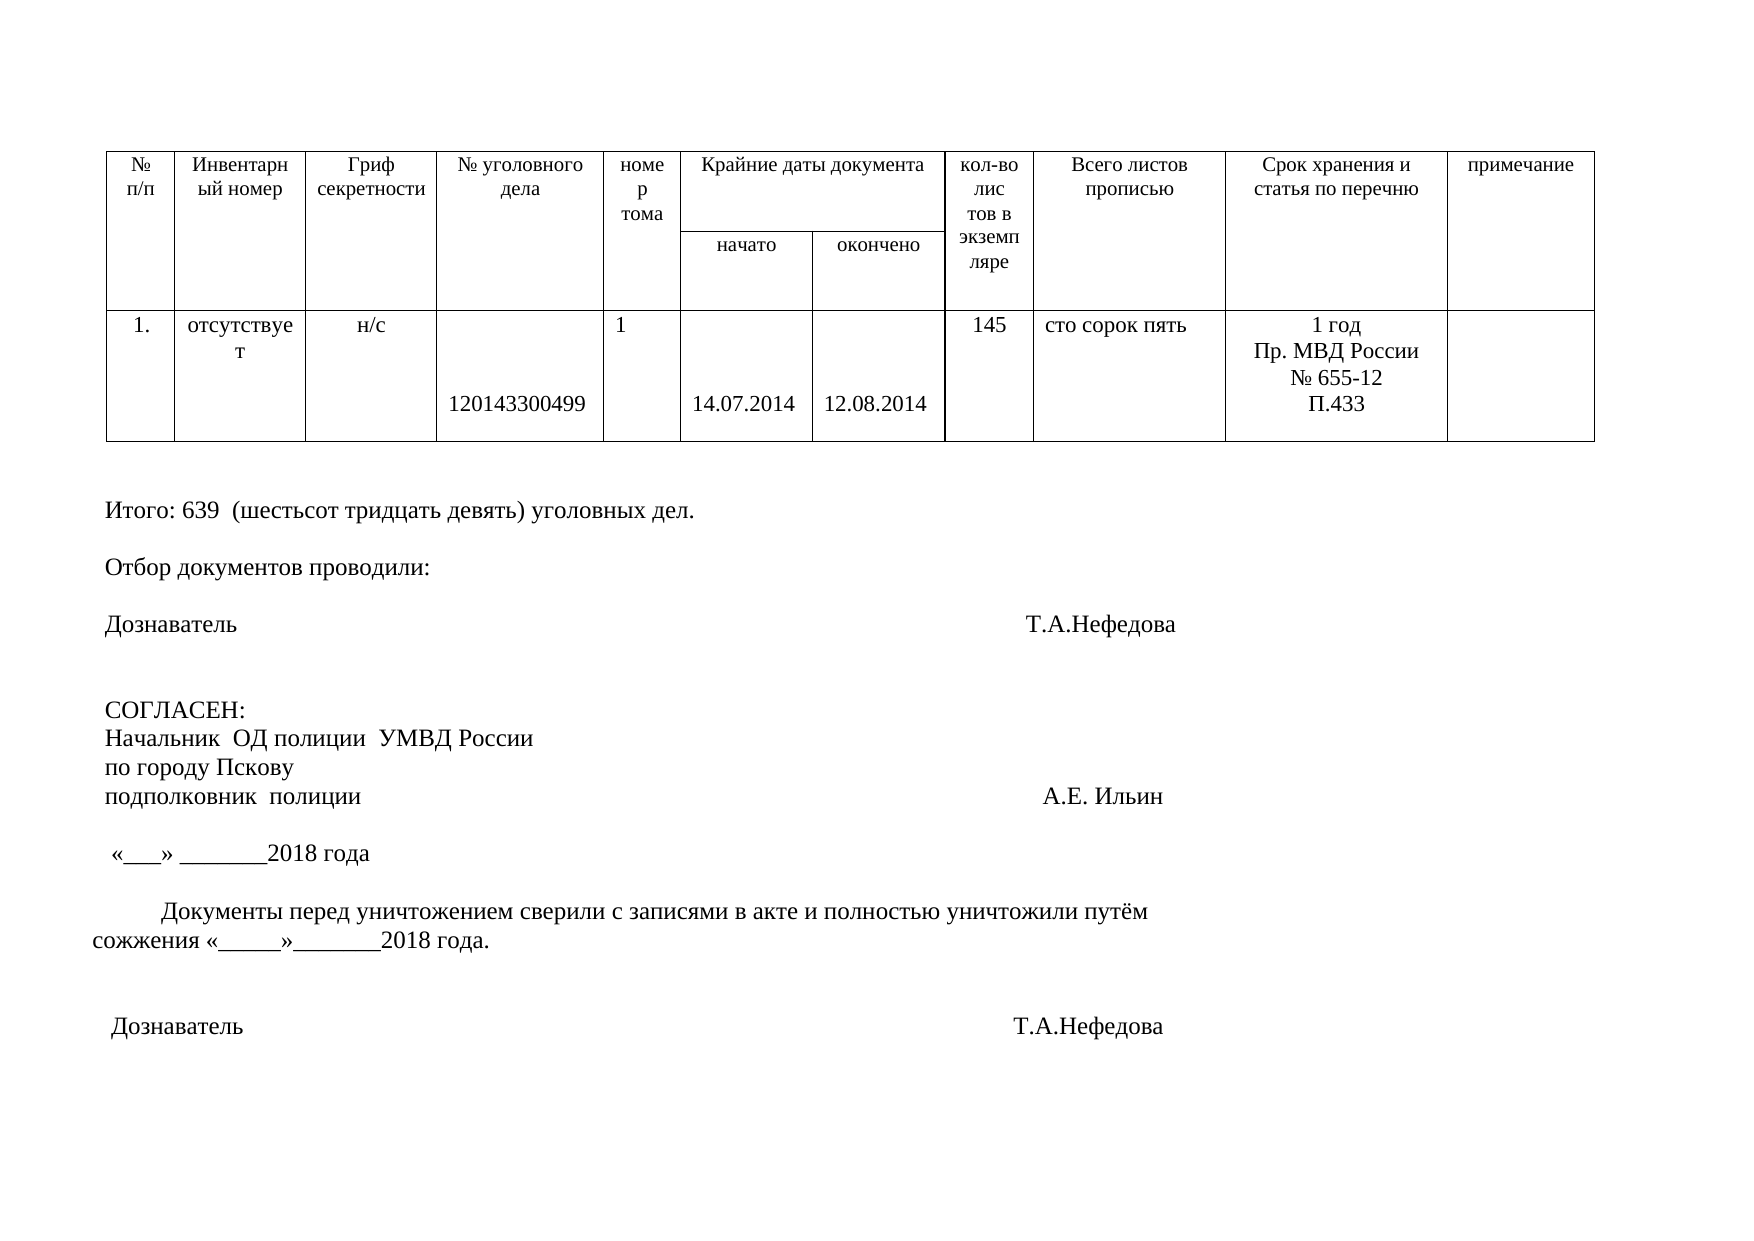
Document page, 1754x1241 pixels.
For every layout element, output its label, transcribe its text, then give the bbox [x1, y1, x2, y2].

table_header Инвентарный номер [175, 152, 305, 310]
text Дознаватель Т.А.Нефедова [29, 609, 1636, 638]
table_header № уголовного дела [437, 152, 603, 310]
text по городу Пскову [29, 752, 1636, 781]
text сожжения «_____»_______2018 года. [29, 925, 1636, 953]
table_cell 14.07.2014 [681, 311, 812, 441]
table_header кол-во лис тов в экземпляре [946, 152, 1033, 310]
table_cell отсутствует [175, 311, 305, 441]
table_header Гриф секретности [306, 152, 436, 310]
table_cell 12.08.2014 [813, 311, 944, 441]
table_cell [107, 311, 174, 441]
text Документы перед уничтожением сверили с записями в акте и полностью уничтожили путём [29, 896, 1636, 925]
text Отбор документов проводили: [29, 552, 1636, 581]
table_header номер тома [604, 152, 680, 310]
table_cell начато [681, 232, 812, 310]
table_cell 1 год Пр. МВД России № 655-12 П.433 [1226, 311, 1447, 441]
table_header Крайние даты документа [681, 152, 944, 231]
table_header № п/п [107, 152, 174, 310]
text Итого: 639 (шестьсот тридцать девять) уголовных дел. [29, 495, 1636, 524]
table_cell сто сорок пять [1034, 311, 1225, 441]
text подполковник полиции А.Е. Ильин [29, 781, 1636, 810]
table_cell [1448, 311, 1594, 441]
table_header Всего листов прописью [1034, 152, 1225, 310]
table_cell 1 [604, 311, 680, 441]
text Дознаватель Т.А.Нефедова [29, 1011, 1636, 1040]
text СОГЛАСЕН: [29, 695, 1636, 723]
text «___» _______2018 года [29, 838, 1636, 867]
table_cell 145 [946, 311, 1033, 441]
table_header примечание [1448, 152, 1594, 310]
table_cell н/с [306, 311, 436, 441]
table_cell 120143300499 [437, 311, 603, 441]
text Начальник ОД полиции УМВД России [29, 723, 1636, 752]
table_cell окончено [813, 232, 944, 310]
table_header Срок хранения и статья по перечню [1226, 152, 1447, 310]
